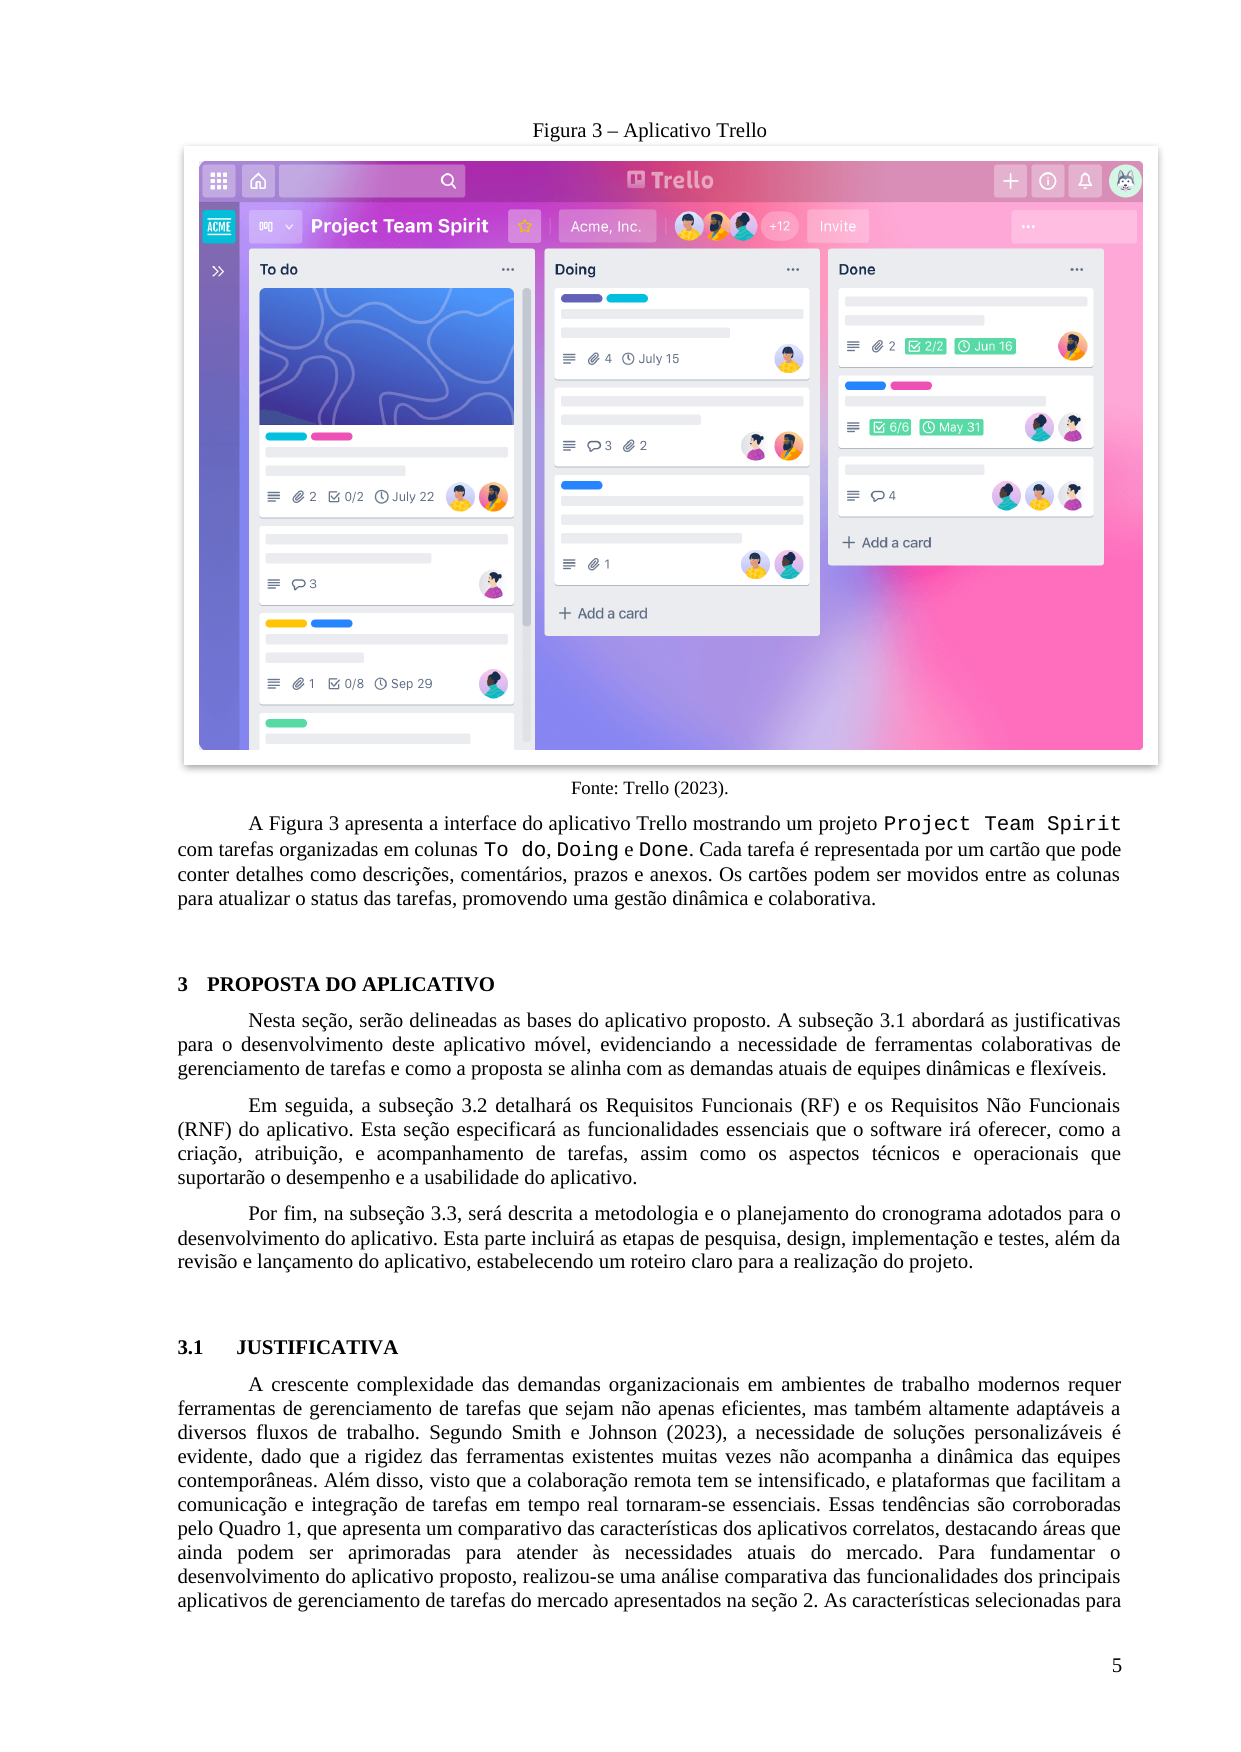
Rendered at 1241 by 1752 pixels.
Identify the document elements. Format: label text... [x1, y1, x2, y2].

text Nesta seção, serão delineadas as bases do aplicativo proposto. A subseção 3.1 abordará as justificativas para o desenvolvimento deste aplicativo móvel, evidenciando a necessidade de ferramentas colaborativas de gerenciamento de tarefas e como a proposta se alinha com as demandas atuais de equipes dinâmicas e flexíveis. [177, 1008, 1122, 1080]
picture [199, 161, 1143, 750]
text Por fim, na subseção 3.3, será descrita a metodologia e o planejamento do cronograma adotados para o desenvolvimento do aplicativo. Esta parte incluirá as etapas de pesquisa, design, implementação e testes, além da revisão e lançamento do aplicativo, estabelecendo um roteiro claro para a realização do projeto. [177, 1201, 1122, 1273]
text A Figura 3 apresenta a interface do aplicativo Trello mostrando um projeto Project Team Spirit com tarefas organizadas em colunas To do, Doing e Done. Cada tarefa é representada por um cartão que pode conter detalhes como descrições, comentários, prazos e anexos. Os cartões podem ser movidos entre as colunas para atualizar o status das tarefas, promovendo uma gestão dinâmica e colaborativa. [177, 811, 1122, 910]
subtitle JUSTIFICATIVA [177, 1335, 1122, 1359]
subtitle proposta DO APLICATIVO [177, 972, 1122, 996]
text Fonte: Trello (2023). [177, 777, 1122, 798]
text Figura 3 – Aplicativo Trello [177, 118, 1122, 142]
text Em seguida, a subseção 3.2 detalhará os Requisitos Funcionais (RF) e os Requisitos Não Funcionais (RNF) do aplicativo. Esta seção especificará as funcionalidades essenciais que o software irá oferecer, como a criação, atribuição, e acompanhamento de tarefas, assim como os aspectos técnicos e operacionais que suportarão o desempenho e a usabilidade do aplicativo. [177, 1093, 1122, 1189]
